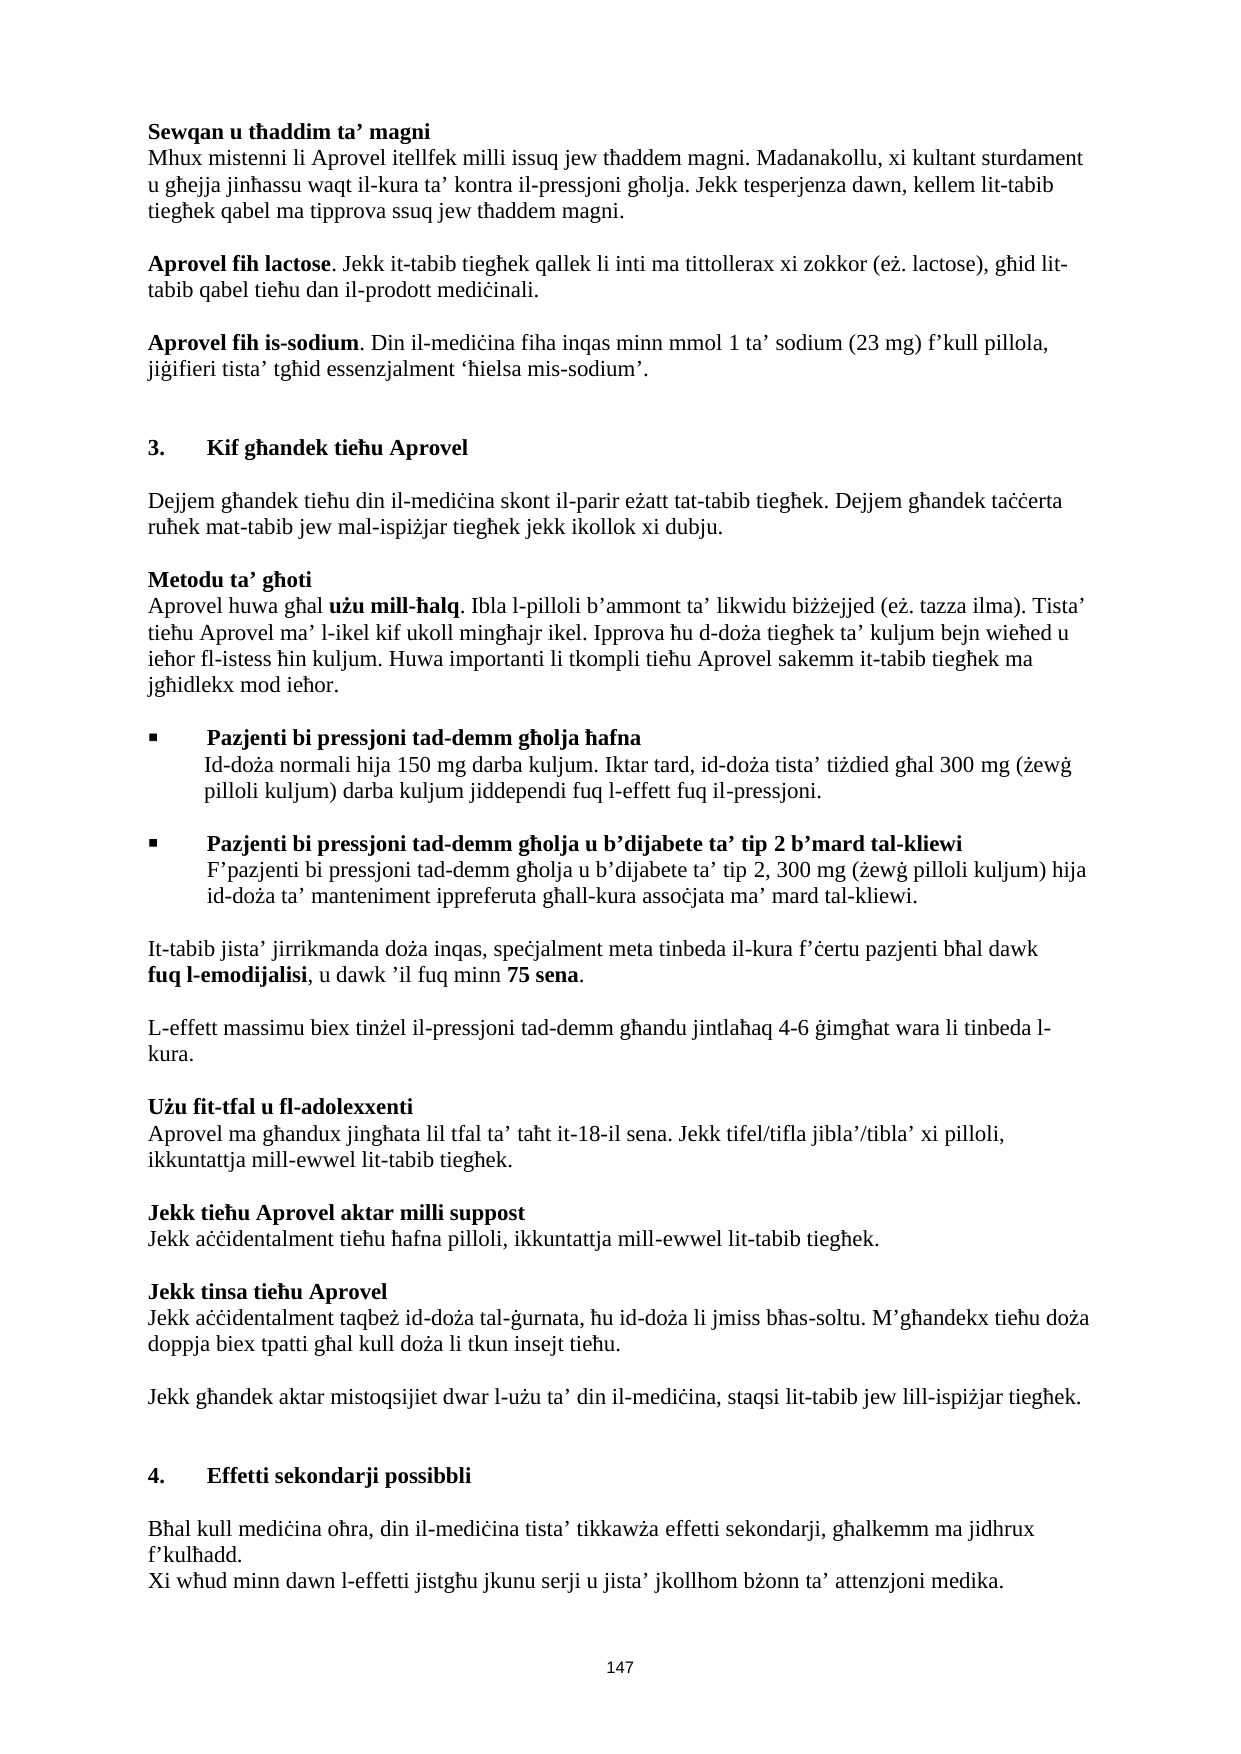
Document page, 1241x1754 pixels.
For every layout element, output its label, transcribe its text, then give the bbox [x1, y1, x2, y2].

text Mhux mistenni li Aprovel itellfek milli issuq jew tħaddem magni. Madanakollu, xi kultant sturdament u għejja jinħassu waqt il-kura ta’ kontra il-pressjoni għolja. Jekk tesperjenza dawn, kellem lit-tabib tiegħek qabel ma tipprova ssuq jew tħaddem magni. [148, 144, 1093, 223]
list Pazjenti bi pressjoni tad-demm għolja ħafna [148, 724, 1093, 751]
text Id-doża normali hija 150 mg darba kuljum. Iktar tard, id-doża tista’ tiżdied għal 300 mg (żewġ pilloli kuljum) darba kuljum jiddependi fuq l-effett fuq il-pressjoni. [204, 751, 1093, 803]
text Jekk għandek aktar mistoqsijiet dwar l-użu ta’ din il-mediċina, staqsi lit-tabib jew lill-ispiżjar tiegħek. [148, 1383, 1093, 1409]
text Aprovel fih is-sodium. Din il-mediċina fiha inqas minn mmol 1 ta’ sodium (23 mg) f’kull pillola, jiġifieri tista’ tgħid essenzjalment ‘ħielsa mis-sodium’. [148, 329, 1093, 382]
subtitle Jekk tinsa tieħu Aprovel [148, 1278, 1093, 1304]
subtitle Użu fit-tfal u fl-adolexxenti [148, 1093, 1093, 1119]
text Dejjem għandek tieħu din il-mediċina skont il-parir eżatt tat-tabib tiegħek. Dejjem għandek taċċerta ruħek mat-tabib jew mal-ispiżjar tiegħek jekk ikollok xi dubju. [148, 487, 1093, 540]
text Jekk aċċidentalment tieħu ħafna pilloli, ikkuntattja mill-ewwel lit-tabib tiegħek. [148, 1225, 1093, 1251]
text Bħal kull mediċina oħra, din il-mediċina tista’ tikkawża effetti sekondarji, għalkemm ma jidhrux f’kulħadd. [148, 1515, 1093, 1568]
text Aprovel huwa għal użu mill-ħalq. Ibla l-pilloli b’ammont ta’ likwidu biżżejjed (eż. tazza ilma). Tista’ tieħu Aprovel ma’ l-ikel kif ukoll mingħajr ikel. Ipprova ħu d-doża tiegħek ta’ kuljum bejn wieħed u ieħor fl-istess ħin kuljum. Huwa importanti li tkompli tieħu Aprovel sakemm it-tabib tiegħek ma jgħidlekx mod ieħor. [148, 592, 1093, 698]
text Aprovel fih lactose. Jekk it-tabib tiegħek qallek li inti ma tittollerax xi zokkor (eż. lactose), għid lit-tabib qabel tieħu dan il-prodott mediċinali. [148, 250, 1093, 303]
subtitle 4. Effetti sekondarji possibbli [148, 1462, 1093, 1488]
list Pazjenti bi pressjoni tad-demm għolja u b’dijabete ta’ tip 2 b’mard tal-kliewi [148, 830, 1093, 856]
subtitle Metodu ta’ għoti [148, 566, 1093, 592]
subtitle 3. Kif għandek tieħu Aprovel [148, 434, 1093, 461]
text Xi wħud minn dawn l-effetti jistgħu jkunu serji u jista’ jkollhom bżonn ta’ attenzjoni medika. [148, 1568, 1093, 1594]
text It-tabib jista’ jirrikmanda doża inqas, speċjalment meta tinbeda il-kura f’ċertu pazjenti bħal dawk fuq l-emodijalisi, u dawk ’il fuq minn 75 sena. [148, 935, 1093, 988]
text F’pazjenti bi pressjoni tad-demm għolja u b’dijabete ta’ tip 2, 300 mg (żewġ pilloli kuljum) hija id-doża ta’ manteniment ippreferuta għall-kura assoċjata ma’ mard tal-kliewi. [207, 856, 1093, 909]
subtitle Jekk tieħu Aprovel aktar milli suppost [148, 1199, 1093, 1225]
text L-effett massimu biex tinżel il-pressjoni tad-demm għandu jintlaħaq 4-6 ġimgħat wara li tinbeda l-kura. [148, 1014, 1093, 1067]
subtitle Sewqan u tħaddim ta’ magni [148, 118, 1093, 144]
text Jekk aċċidentalment taqbeż id-doża tal-ġurnata, ħu id-doża li jmiss bħas-soltu. M’għandekx tieħu doża doppja biex tpatti għal kull doża li tkun insejt tieħu. [148, 1304, 1093, 1357]
text Aprovel ma għandux jingħata lil tfal ta’ taħt it-18-il sena. Jekk tifel/tifla jibla’/tibla’ xi pilloli, ikkuntattja mill-ewwel lit-tabib tiegħek. [148, 1119, 1093, 1172]
